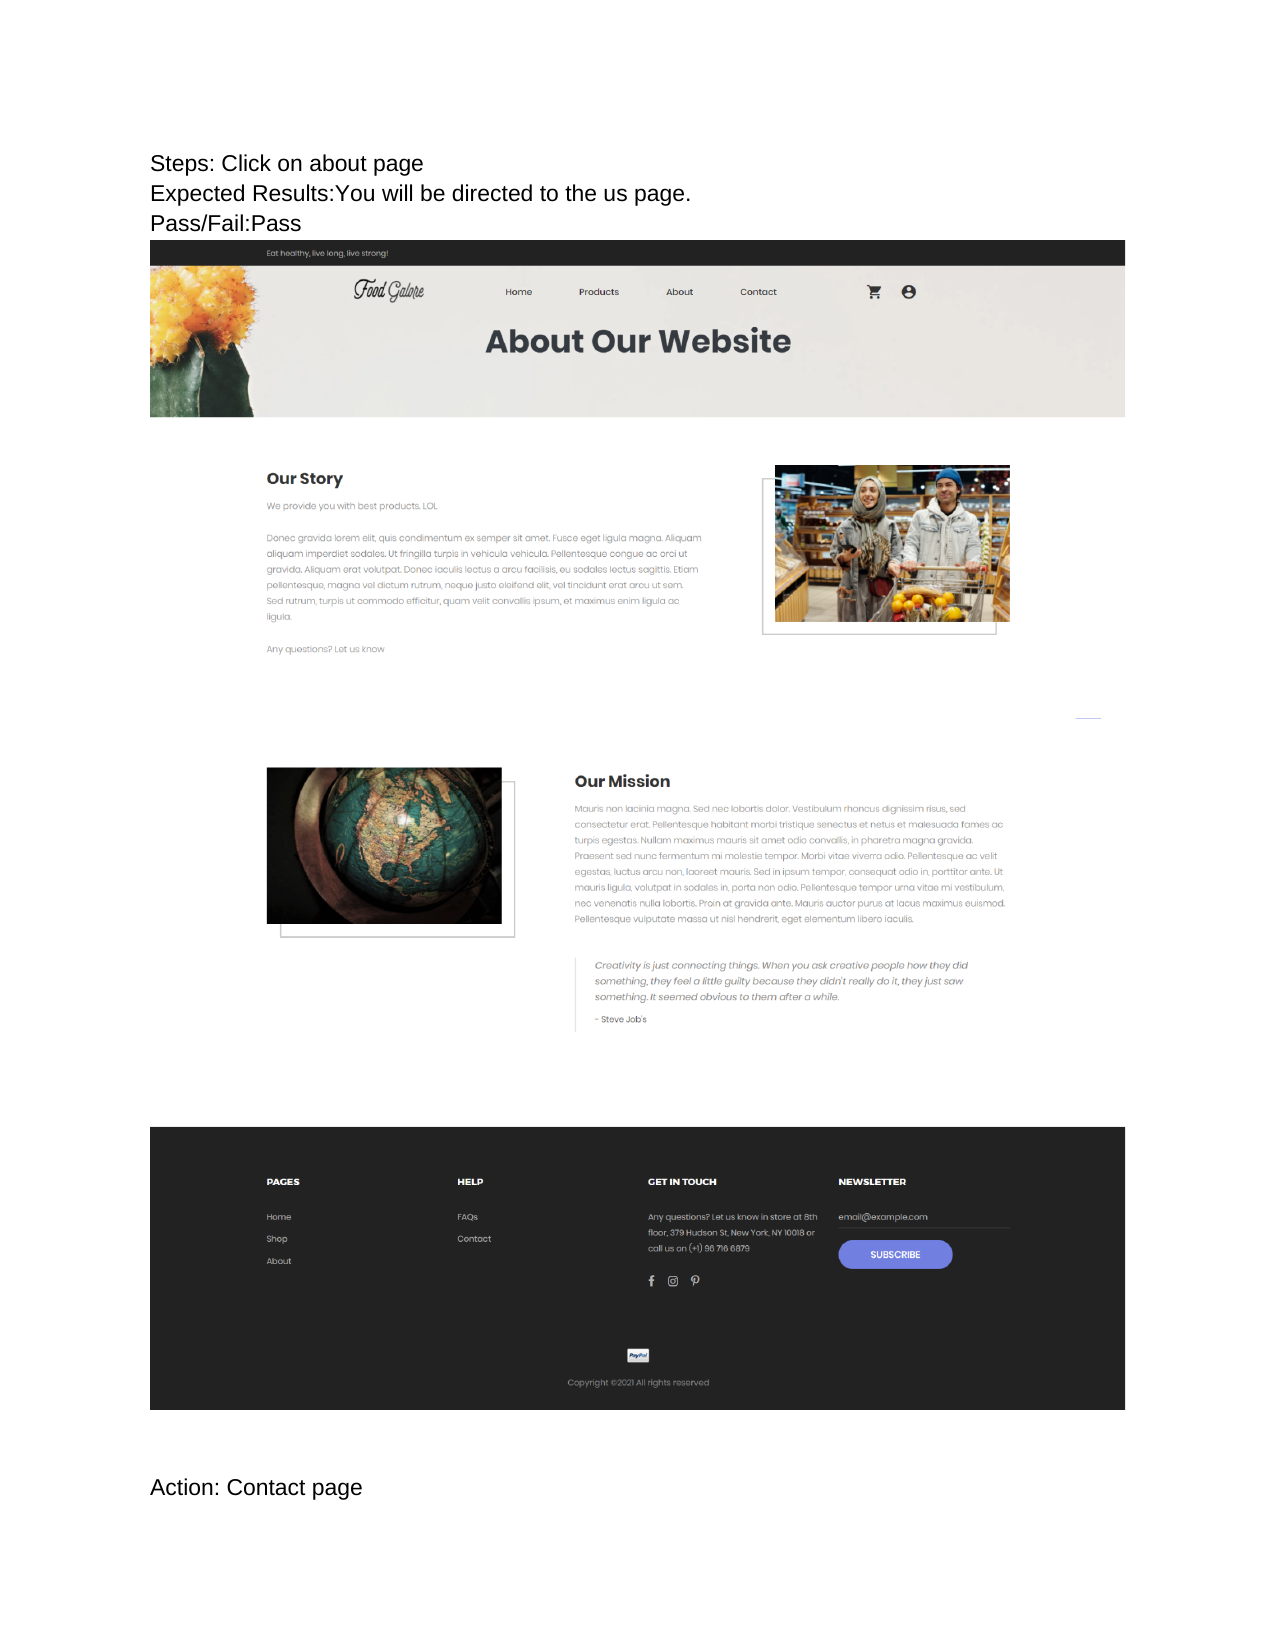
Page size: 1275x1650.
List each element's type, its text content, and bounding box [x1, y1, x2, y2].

text Action: Contact page [150, 1474, 1125, 1500]
picture [150, 240, 1125, 1410]
text Steps: Click on about page [150, 150, 1125, 176]
text Pass/Fail:Pass [150, 210, 1125, 237]
text Expected Results:You will be directed to the us page. [150, 180, 1125, 207]
